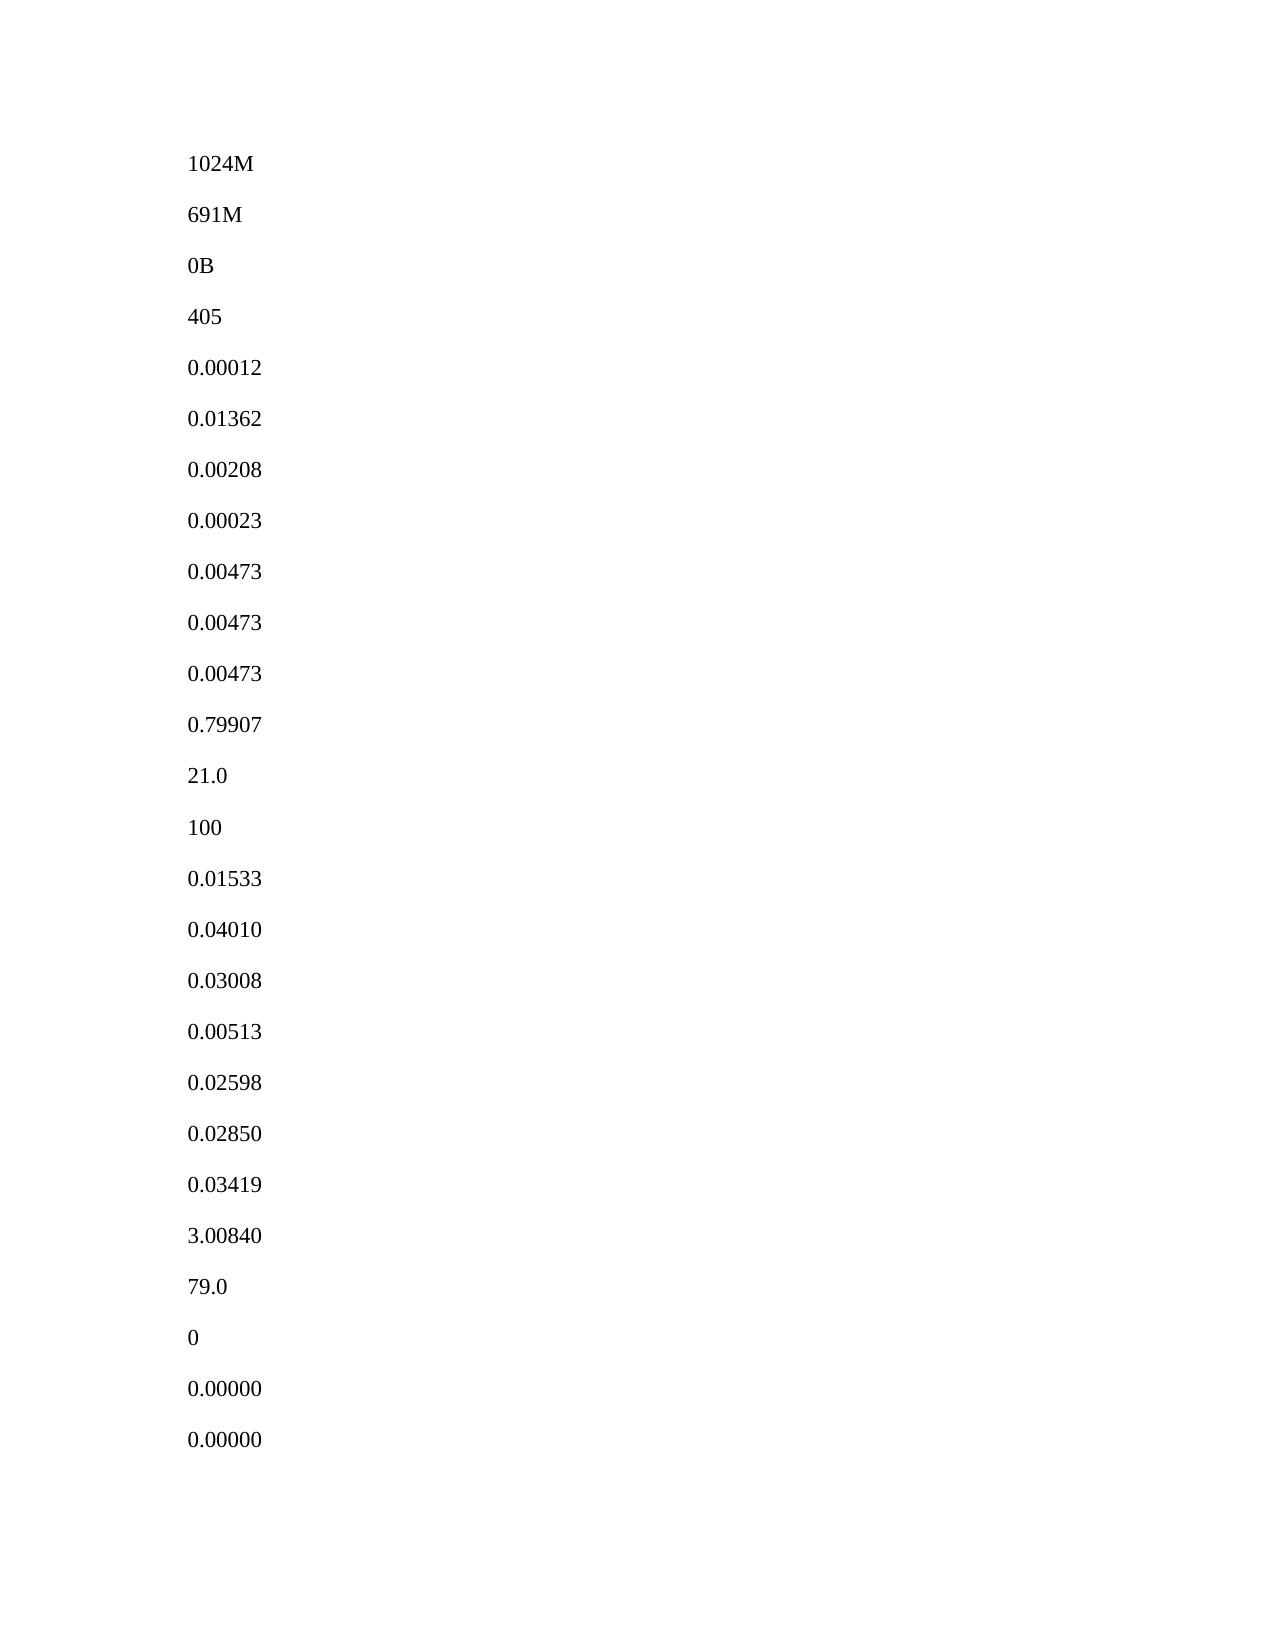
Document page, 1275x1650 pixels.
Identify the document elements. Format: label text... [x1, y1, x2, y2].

table_cell 0.01362 [176, 405, 1076, 456]
table_cell 0.00513 [176, 1018, 1076, 1069]
table_cell 0.03419 [176, 1171, 1076, 1222]
table_cell 0.01533 [176, 865, 1076, 916]
table_cell 0 [176, 1324, 1076, 1375]
table_cell 0.00473 [176, 558, 1076, 609]
table_cell 79.0 [176, 1273, 1076, 1324]
table_cell 0.00473 [176, 660, 1076, 711]
table_cell 3.00840 [176, 1222, 1076, 1273]
table_cell 0.04010 [176, 916, 1076, 967]
table_cell 21.0 [176, 763, 1076, 813]
table_cell 0.00023 [176, 507, 1076, 558]
table_cell 405 [176, 303, 1076, 354]
table_cell 0B [176, 252, 1076, 303]
table_cell 0.00473 [176, 609, 1076, 660]
table_cell 100 [176, 814, 1076, 864]
table_cell 0.79907 [176, 711, 1076, 762]
table_cell 0.00208 [176, 456, 1076, 507]
table_cell 0.00000 [176, 1426, 1076, 1477]
table_header 1024M [176, 150, 1076, 201]
table_cell 0.02850 [176, 1120, 1076, 1171]
table_cell 0.00000 [176, 1375, 1076, 1426]
table_cell 0.02598 [176, 1069, 1076, 1120]
table_cell 691M [176, 201, 1076, 252]
table_cell 0.03008 [176, 967, 1076, 1018]
table_cell 0.00012 [176, 354, 1076, 405]
